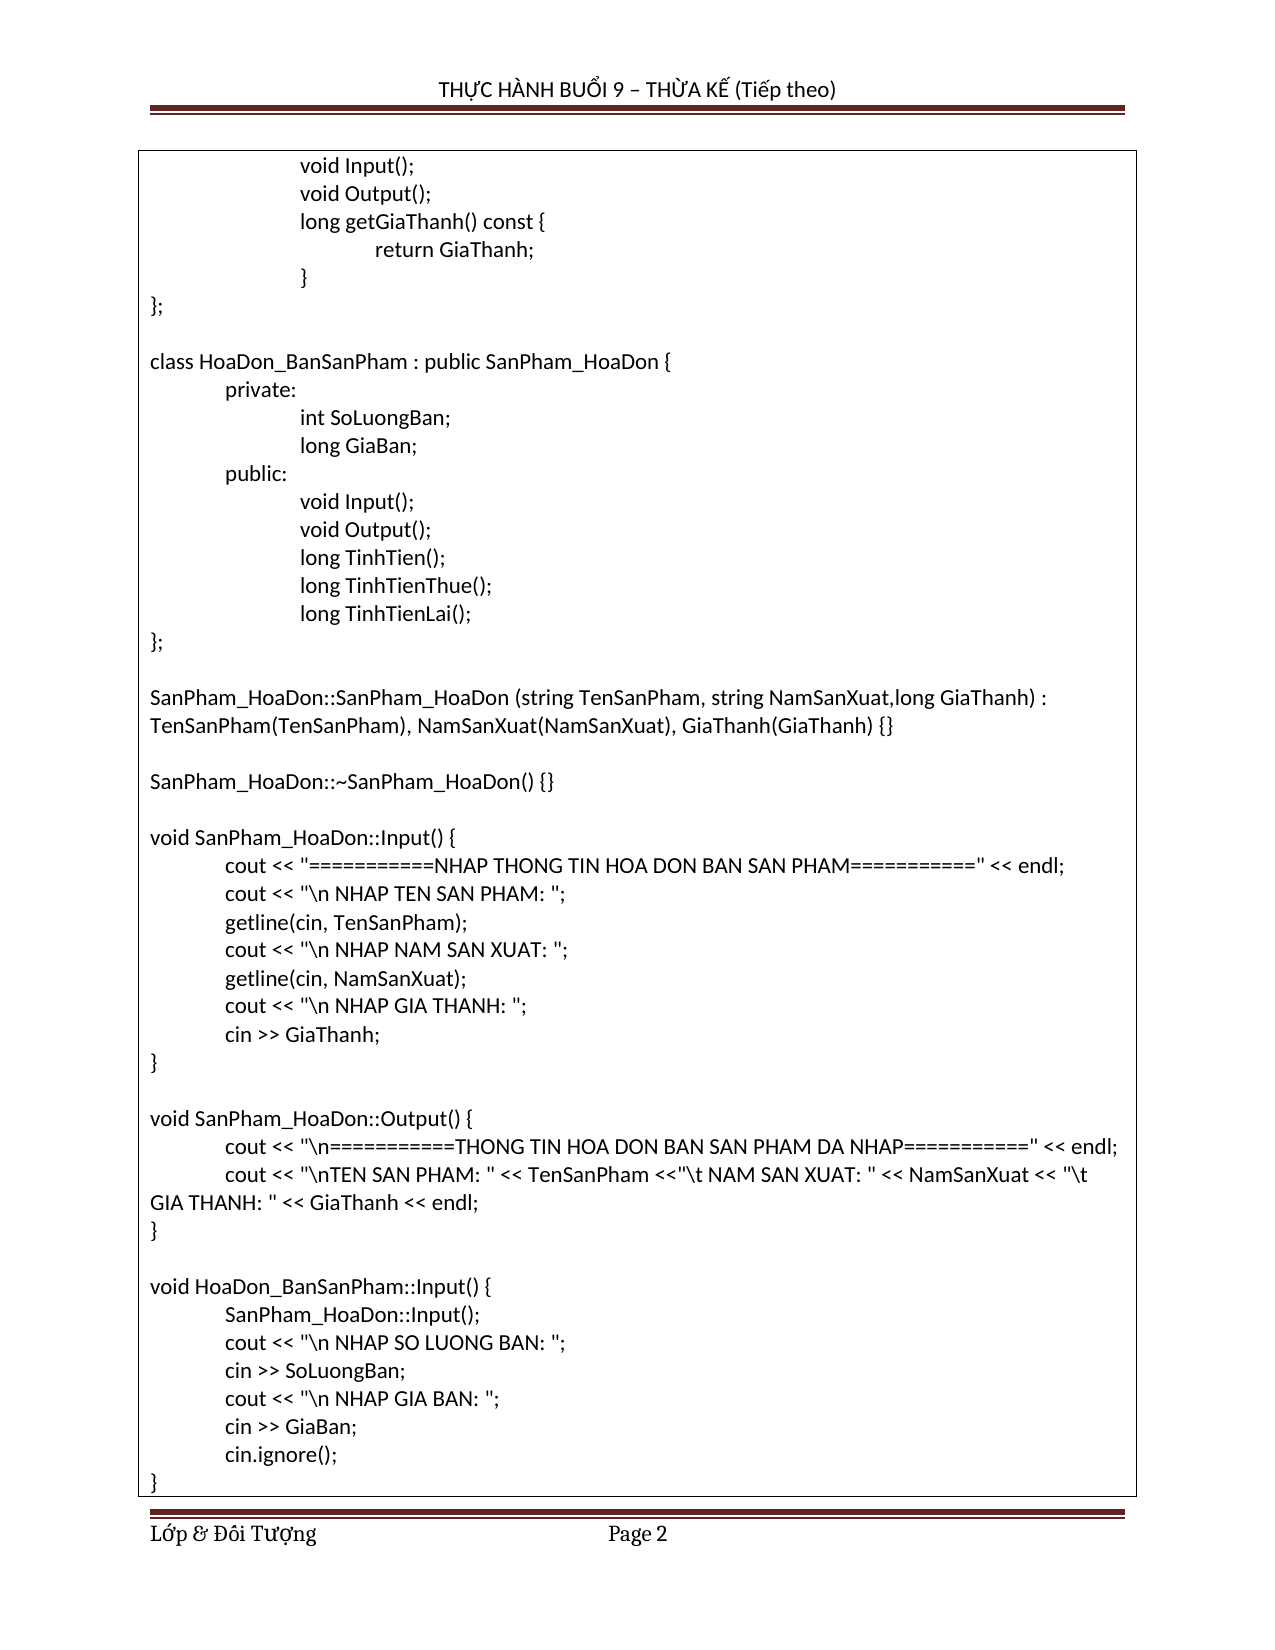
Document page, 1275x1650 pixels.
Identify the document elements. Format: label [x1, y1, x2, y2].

table_header [139, 151, 1136, 1496]
